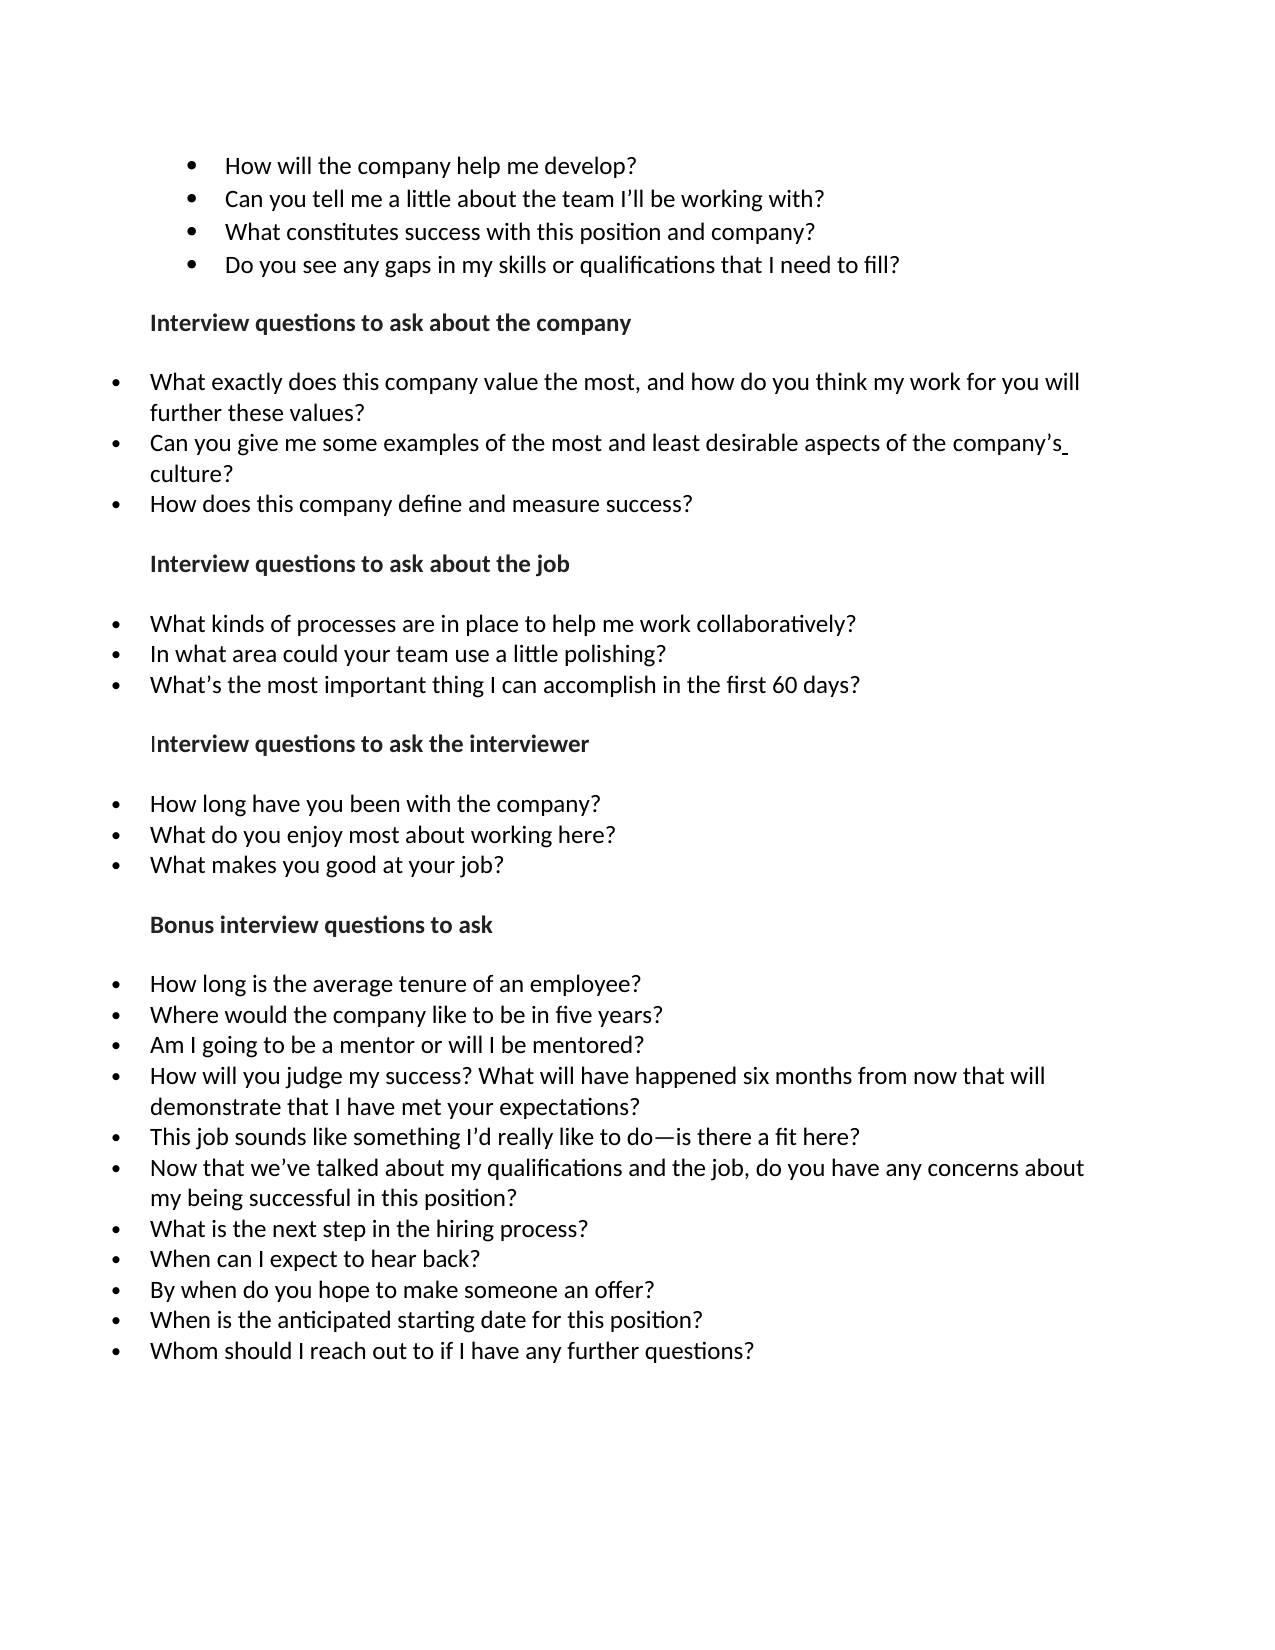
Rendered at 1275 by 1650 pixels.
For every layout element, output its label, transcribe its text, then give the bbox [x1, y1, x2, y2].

list When can I expect to hear back? [112, 1243, 1100, 1274]
list Can you tell me a little about the team I’ll be working with? [187, 183, 1125, 213]
list How long have you been with the company? [112, 788, 1100, 819]
list What makes you good at your job? [112, 849, 1100, 880]
list This job sounds like something I’d really like to do—is there a fit here? [112, 1121, 1100, 1152]
list Now that we’ve talked about my qualifications and the job, do you have any concerns about my being successful in this position? [112, 1152, 1100, 1213]
list How long is the average tenure of an employee? [112, 969, 1100, 999]
list When is the anticipated starting date for this position? [112, 1304, 1100, 1335]
subtitle Interview questions to ask about the job [150, 548, 1125, 579]
list Do you see any gaps in my skills or qualifications that I need to fill? [187, 249, 1125, 279]
list By when do you hope to make someone an offer? [112, 1274, 1100, 1304]
subtitle Interview questions to ask the interviewer [150, 728, 1125, 759]
list Can you give me some examples of the most and least desirable aspects of the company’s culture? [112, 427, 1100, 488]
subtitle Bonus interview questions to ask [150, 909, 1125, 939]
list What constitutes success with this position and company? [187, 216, 1125, 246]
list Where would the company like to be in five years? [112, 999, 1100, 1030]
list What exactly does this company value the most, and how do you think my work for you will further these values? [112, 366, 1100, 427]
list What is the next step in the hiring process? [112, 1213, 1100, 1243]
list In what area could your team use a little polishing? [112, 638, 1100, 669]
list How will the company help me develop? [187, 150, 1125, 181]
list Whom should I reach out to if I have any further questions? [112, 1335, 1100, 1365]
list Am I going to be a mentor or will I be mentored? [112, 1030, 1100, 1060]
list What’s the most important thing I can accomplish in the first 60 days? [112, 669, 1100, 699]
list What do you enjoy most about working here? [112, 819, 1100, 849]
list How will you judge my success? What will have happened six months from now that will demonstrate that I have met your expectations? [112, 1060, 1100, 1121]
list What kinds of processes are in place to help me work collaboratively? [112, 608, 1100, 638]
list How does this company define and measure success? [112, 488, 1100, 519]
subtitle Interview questions to ask about the company [150, 307, 1125, 337]
